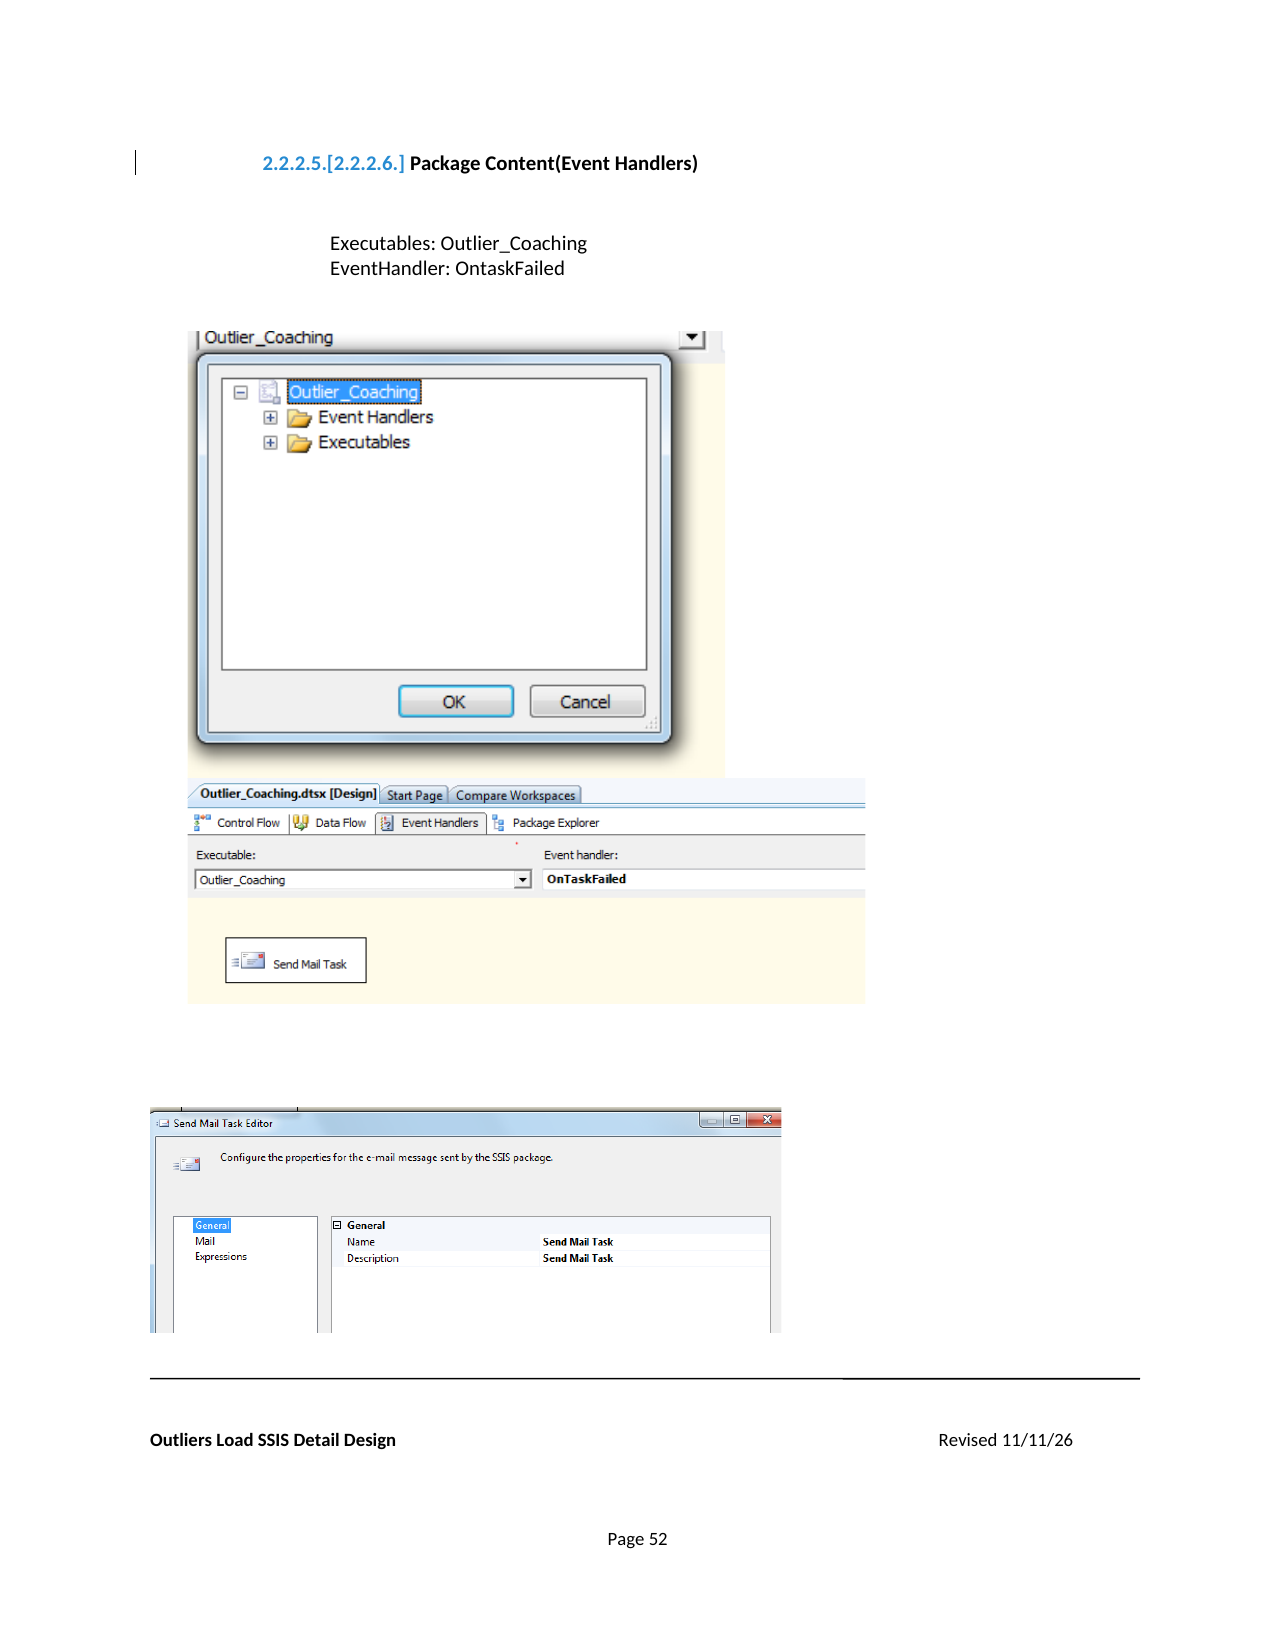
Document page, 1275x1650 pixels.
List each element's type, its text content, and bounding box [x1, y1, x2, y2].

text Executables: Outlier_Coaching [330, 230, 1125, 255]
text EventHandler: OntaskFailed [330, 255, 1125, 281]
picture [150, 1107, 782, 1333]
picture [187, 331, 866, 1004]
list Package Content(Event Handlers) [262, 150, 1125, 175]
